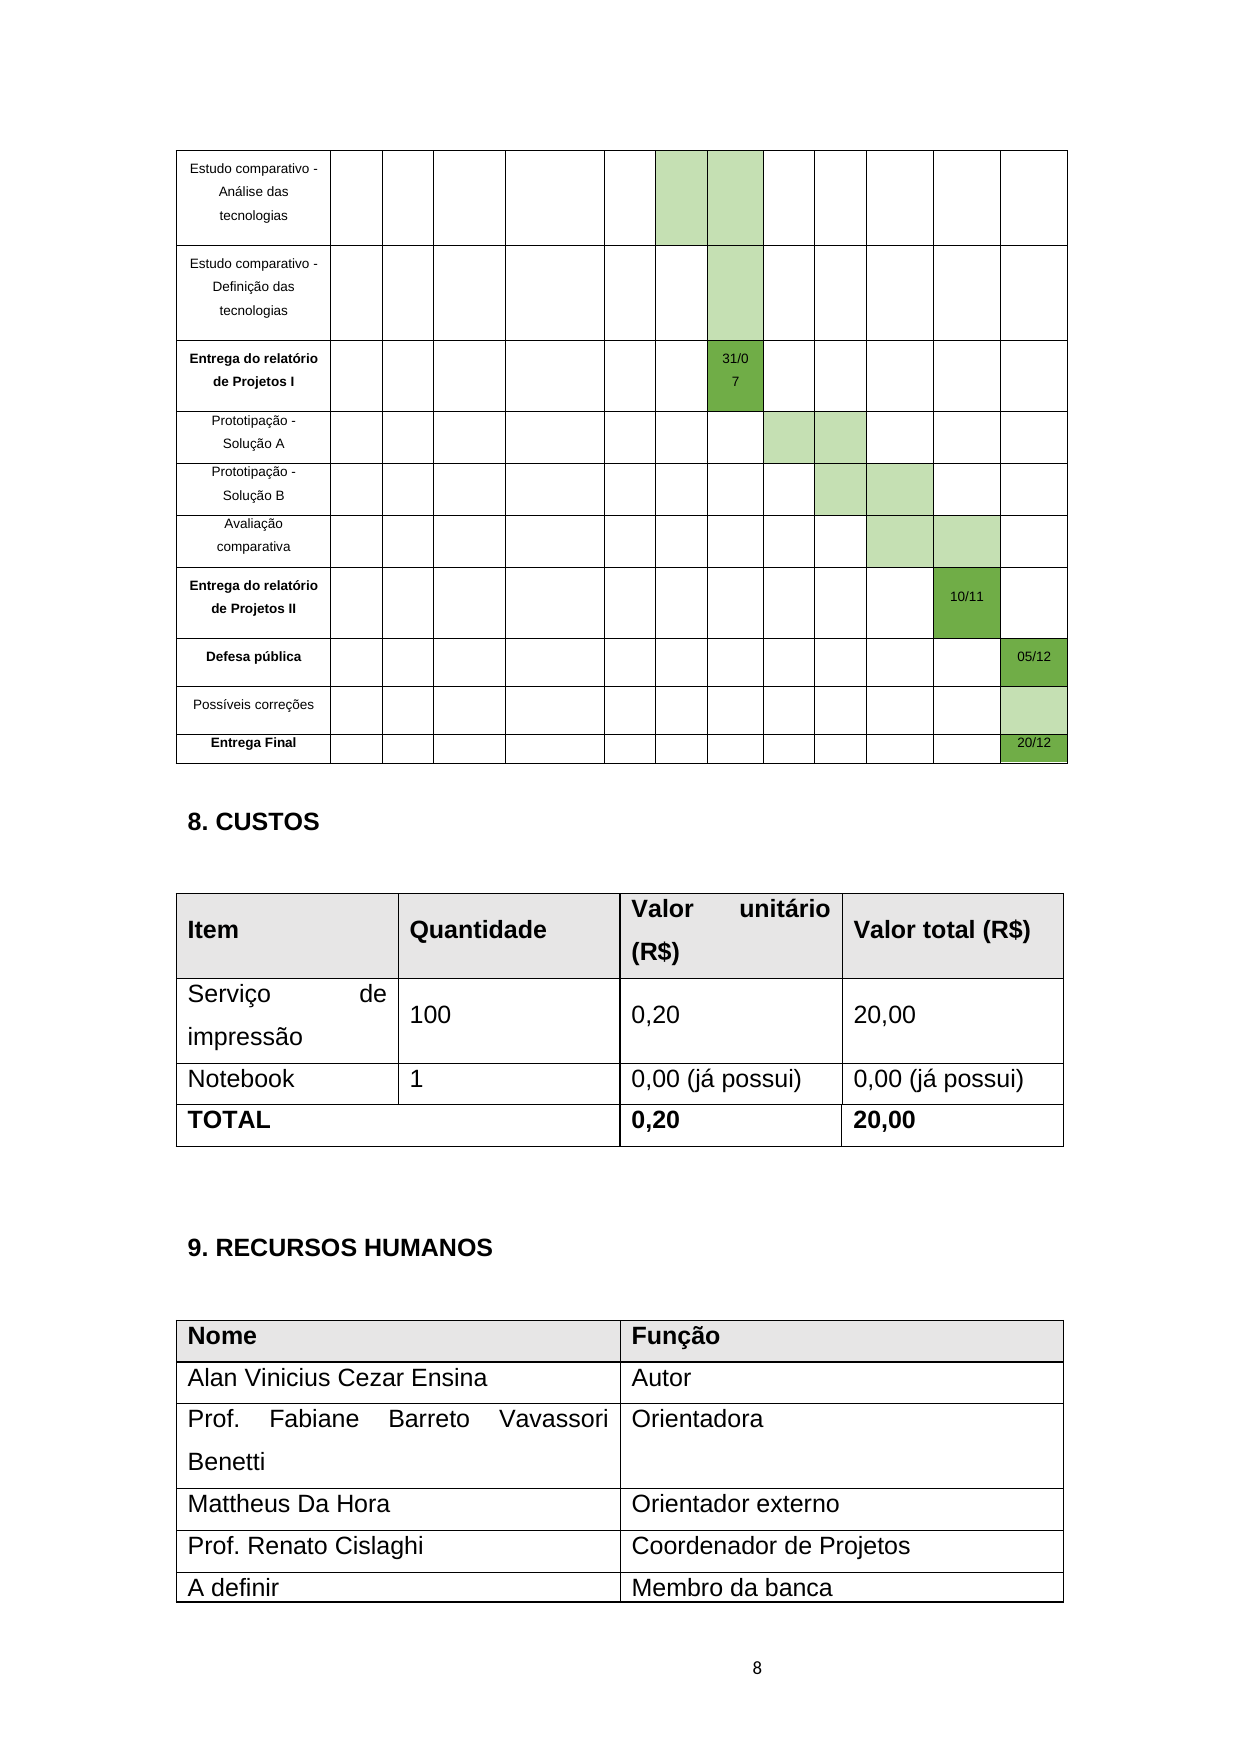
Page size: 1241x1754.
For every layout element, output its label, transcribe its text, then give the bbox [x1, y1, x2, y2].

table_cell [605, 341, 655, 411]
table_cell Prototipação - Solução A [177, 412, 330, 463]
table_cell [434, 151, 505, 245]
table_cell 20,00 [843, 979, 1063, 1063]
table_cell Notebook [177, 1064, 398, 1104]
table_cell [1001, 151, 1067, 245]
table_cell [764, 687, 814, 734]
table_cell Estudo comparativo - Análise das tecnologias [177, 151, 330, 245]
table_cell Mattheus Da Hora [177, 1489, 620, 1530]
table_cell [383, 735, 433, 762]
table_cell [708, 151, 763, 245]
table_cell [605, 735, 655, 762]
table_cell [867, 687, 933, 734]
table_cell [764, 464, 814, 515]
table_cell Estudo comparativo - Definição das tecnologias [177, 246, 330, 340]
table_cell [708, 246, 763, 340]
table_cell [815, 735, 866, 762]
table_cell [331, 516, 382, 567]
table_cell [331, 639, 382, 686]
table_cell [708, 412, 763, 463]
table_cell [764, 639, 814, 686]
table_header Valor total (R$) [843, 894, 1063, 978]
table_cell [764, 412, 814, 463]
table_cell Coordenador de Projetos [621, 1531, 1063, 1572]
table_cell [764, 735, 814, 762]
table_cell 05/12 [1001, 639, 1067, 686]
table_cell [331, 151, 382, 245]
table_cell [934, 464, 1000, 515]
table_cell Possíveis correções [177, 687, 330, 734]
table_cell 0,00 (já possui) [843, 1064, 1063, 1104]
table_cell [434, 568, 505, 638]
table_cell [331, 687, 382, 734]
table_cell [867, 246, 933, 340]
table_cell [1001, 246, 1067, 340]
table_cell [815, 464, 866, 515]
table_cell [815, 516, 866, 567]
table_cell [434, 735, 505, 762]
table_cell [506, 639, 604, 686]
table_cell [434, 464, 505, 515]
table_cell [331, 735, 382, 762]
table_cell [934, 151, 1000, 245]
table_cell 0,20 [621, 1105, 841, 1146]
table_cell [867, 464, 933, 515]
table_cell [434, 341, 505, 411]
table_cell Entrega do relatório de Projetos II [177, 568, 330, 638]
table_cell [815, 341, 866, 411]
table_cell [1001, 341, 1067, 411]
table_cell [331, 341, 382, 411]
table_cell Alan Vinicius Cezar Ensina [177, 1363, 620, 1403]
table_cell [506, 464, 604, 515]
table_cell [331, 246, 382, 340]
table_cell [383, 151, 433, 245]
table_cell Defesa pública [177, 639, 330, 686]
table_cell [383, 568, 433, 638]
table_cell [815, 151, 866, 245]
table_cell 0,20 [621, 979, 842, 1063]
table_cell [708, 516, 763, 567]
table_cell [708, 687, 763, 734]
table_cell [383, 687, 433, 734]
table_cell 100 [399, 979, 619, 1063]
table_cell [708, 639, 763, 686]
table_cell [934, 516, 1000, 567]
table_cell [605, 687, 655, 734]
table_cell [867, 639, 933, 686]
table_cell [383, 412, 433, 463]
table_cell [434, 246, 505, 340]
table_cell [867, 568, 933, 638]
table_cell [506, 341, 604, 411]
table_cell [815, 687, 866, 734]
table_cell [434, 412, 505, 463]
table_cell [1001, 412, 1067, 463]
table_cell [656, 412, 707, 463]
table_header Função [621, 1321, 1063, 1361]
table_cell [383, 341, 433, 411]
table_cell Serviço de impressão [177, 979, 398, 1063]
table_cell [656, 639, 707, 686]
table_cell [383, 516, 433, 567]
table_cell [934, 412, 1000, 463]
table_cell 1 [399, 1064, 619, 1104]
table_cell [708, 464, 763, 515]
table_cell [1001, 464, 1067, 515]
table_cell [383, 639, 433, 686]
table_cell [815, 568, 866, 638]
table_cell [815, 412, 866, 463]
table_cell [506, 151, 604, 245]
table_cell [815, 246, 866, 340]
table_cell [708, 568, 763, 638]
table_cell [1001, 687, 1067, 734]
table_cell [605, 516, 655, 567]
table_cell [934, 246, 1000, 340]
table_header Nome [177, 1321, 620, 1361]
table_header Item [177, 894, 398, 978]
table_cell [656, 735, 707, 762]
table_cell [934, 735, 1000, 762]
table_cell 20/12 [1001, 735, 1067, 762]
table_cell [934, 687, 1000, 734]
table_cell [331, 412, 382, 463]
table_cell [605, 639, 655, 686]
table_cell [331, 568, 382, 638]
table_cell [656, 687, 707, 734]
list CUSTOS [187, 807, 1053, 835]
table_cell 20,00 [842, 1105, 1063, 1146]
table_cell [605, 464, 655, 515]
table_cell [656, 246, 707, 340]
table_cell [815, 639, 866, 686]
table_cell [764, 516, 814, 567]
table_cell [867, 341, 933, 411]
table_cell [434, 639, 505, 686]
table_cell [383, 246, 433, 340]
table_cell Prof. Renato Cislaghi [177, 1531, 620, 1572]
table_cell [656, 516, 707, 567]
table_cell Prototipação - Solução B [177, 464, 330, 515]
table_cell Autor [621, 1363, 1063, 1403]
table_cell [764, 341, 814, 411]
table_cell Prof. Fabiane Barreto Vavassori Benetti [177, 1404, 620, 1488]
table_cell [434, 516, 505, 567]
table_cell [867, 516, 933, 567]
table_cell [506, 687, 604, 734]
table_cell [434, 687, 505, 734]
table_cell [605, 568, 655, 638]
table_cell [867, 151, 933, 245]
table_cell Orientador externo [621, 1489, 1063, 1530]
table_cell 0,00 (já possui) [621, 1064, 842, 1104]
list RECURSOS HUMANOS [187, 1233, 1053, 1262]
table_cell [1001, 516, 1067, 567]
table_cell 31/07 [708, 341, 763, 411]
table_cell Orientadora [621, 1404, 1063, 1488]
table_cell [605, 246, 655, 340]
table_cell [764, 568, 814, 638]
table_cell [934, 639, 1000, 686]
table_cell Entrega Final [177, 735, 330, 762]
table_cell [934, 341, 1000, 411]
table_cell [383, 464, 433, 515]
table_cell [764, 246, 814, 340]
table_cell Avaliação comparativa [177, 516, 330, 567]
table_cell [506, 568, 604, 638]
table_cell [656, 568, 707, 638]
table_cell [605, 412, 655, 463]
table_cell [506, 412, 604, 463]
table_cell [506, 516, 604, 567]
table_cell [764, 151, 814, 245]
table_cell [506, 246, 604, 340]
table_cell [331, 464, 382, 515]
table_cell [656, 464, 707, 515]
table_cell [656, 341, 707, 411]
table_cell 10/11 [934, 568, 1000, 638]
table_cell [867, 735, 933, 762]
table_cell Membro da banca [621, 1573, 1063, 1601]
table_header Valor unitário (R$) [621, 894, 842, 978]
table_cell Entrega do relatório de Projetos I [177, 341, 330, 411]
table_cell [506, 735, 604, 762]
table_header Quantidade [399, 894, 619, 978]
table_cell [708, 735, 763, 762]
table_cell [867, 412, 933, 463]
table_cell [656, 151, 707, 245]
table_cell [605, 151, 655, 245]
table_cell TOTAL [177, 1105, 619, 1146]
table_cell A definir [177, 1573, 620, 1601]
table_cell [1001, 568, 1067, 638]
